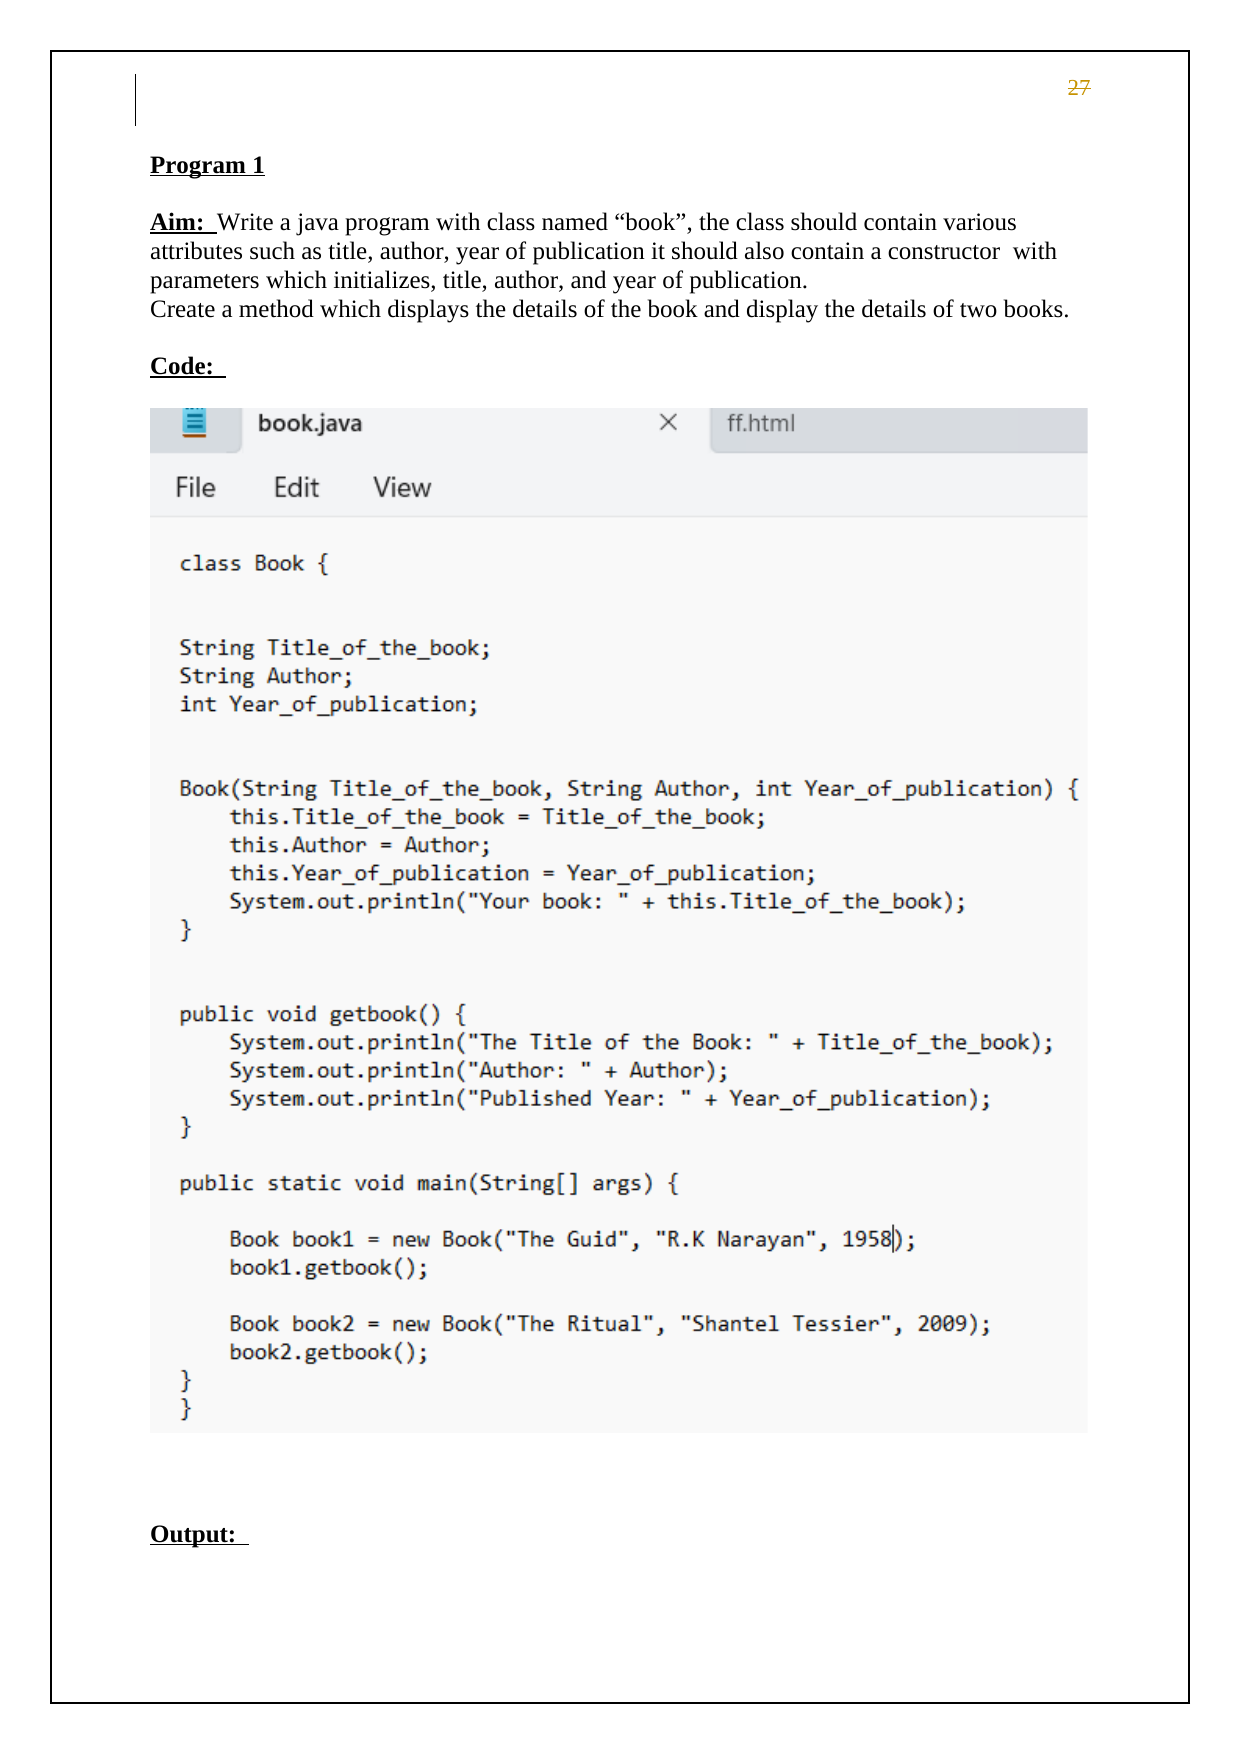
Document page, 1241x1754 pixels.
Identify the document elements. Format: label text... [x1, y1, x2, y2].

text Output: [150, 1519, 1090, 1547]
picture [150, 408, 1088, 1433]
text Create a method which displays the details of the book and display the details of two books. [150, 294, 1090, 322]
text Code: [150, 351, 1090, 380]
text Program 1 [150, 150, 1090, 179]
text Aim: Write a java program with class named “book”, the class should contain various attributes such as title, author, year of publication it should also contain a constructor with parameters which initializes, title, author, and year of publication. [150, 207, 1090, 294]
